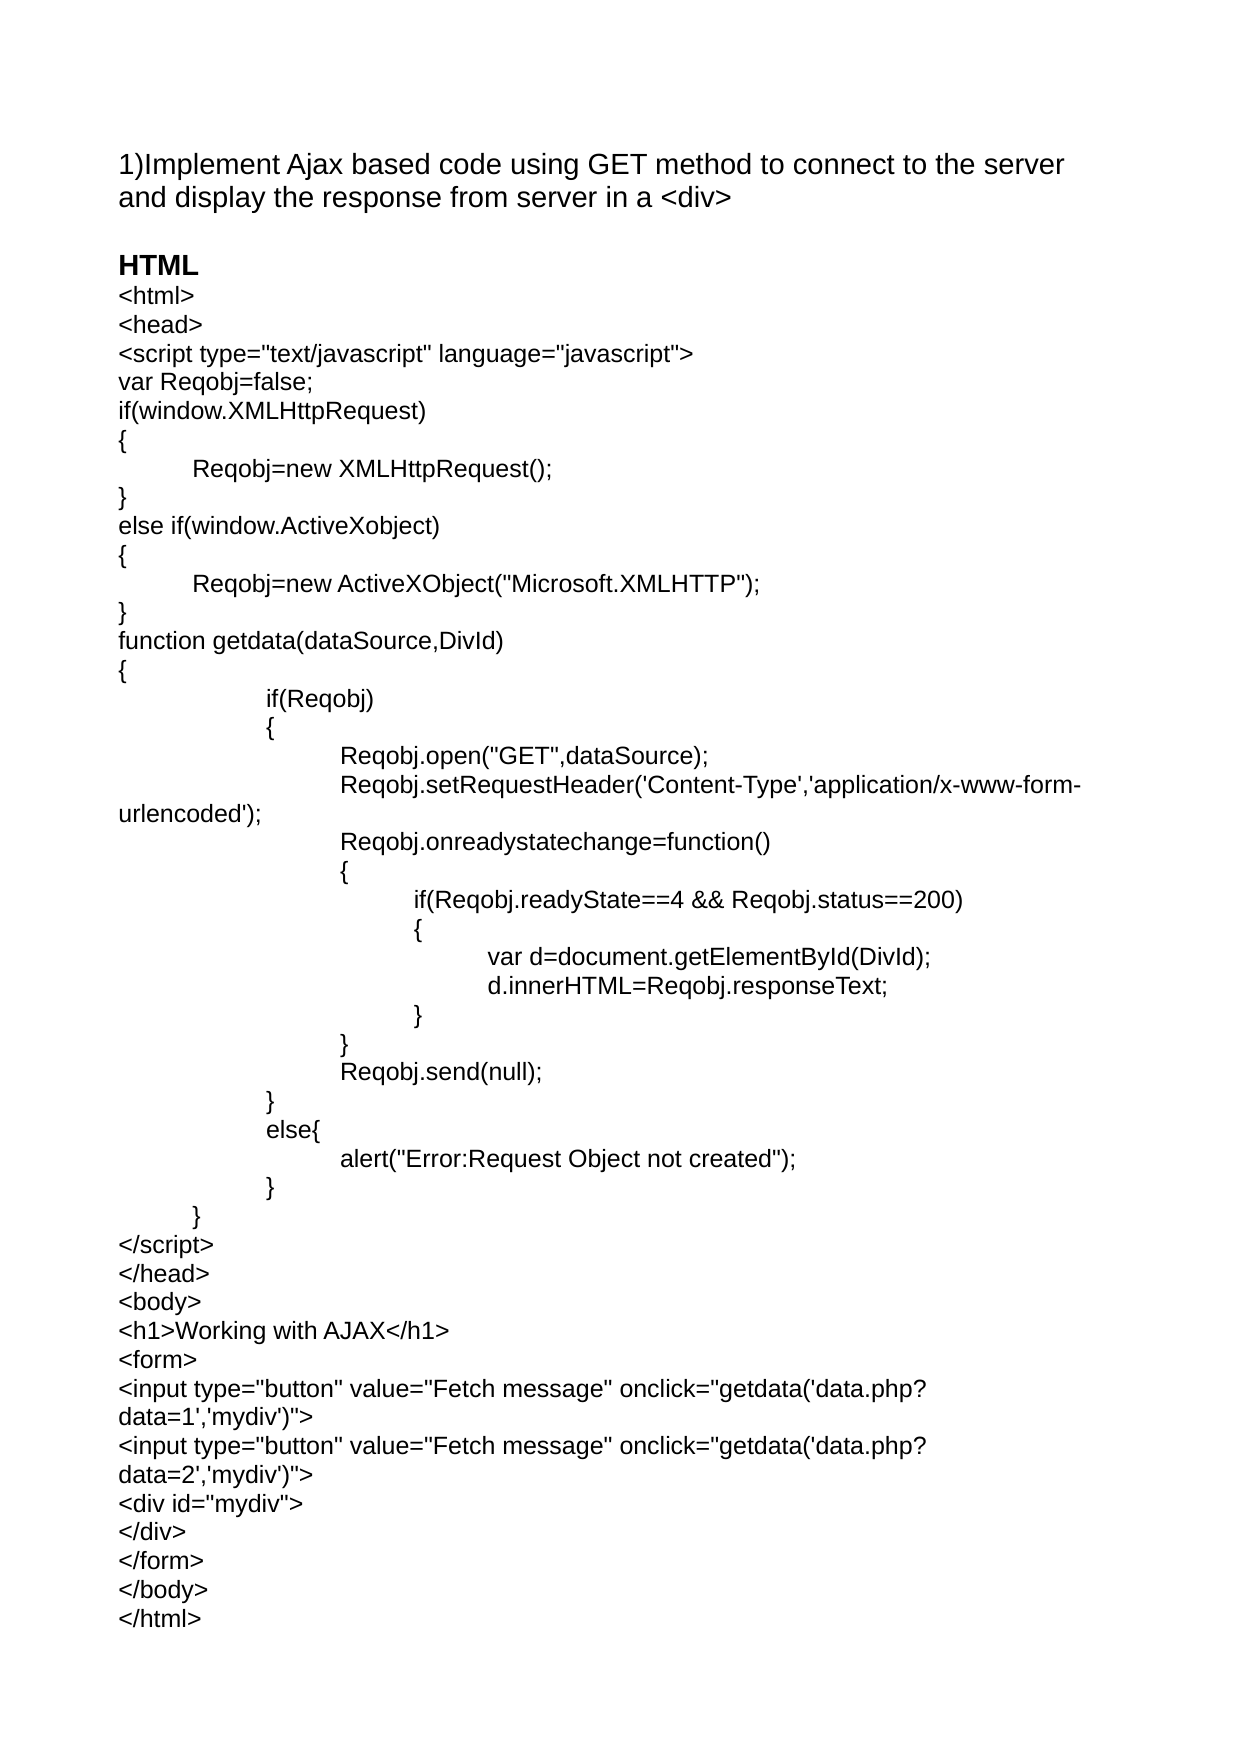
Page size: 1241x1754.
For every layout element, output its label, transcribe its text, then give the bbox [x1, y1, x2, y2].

text Reqobj=new XMLHttpRequest(); [118, 453, 1122, 482]
text </script> [118, 1230, 1122, 1258]
text } [118, 1000, 1122, 1028]
text var d=document.getElementById(DivId); [118, 942, 1122, 971]
text { [118, 655, 1122, 683]
text if(window.XMLHttpRequest) [118, 396, 1122, 425]
text <head> [118, 310, 1122, 338]
text Reqobj.send(null); [118, 1057, 1122, 1086]
text </div> [118, 1517, 1122, 1546]
text { [118, 856, 1122, 885]
text </form> [118, 1546, 1122, 1575]
text function getdata(dataSource,DivId) [118, 626, 1122, 655]
text <div id="mydiv"> [118, 1488, 1122, 1517]
text } [118, 1201, 1122, 1230]
text d.innerHTML=Reqobj.responseText; [118, 971, 1122, 1000]
text else if(window.ActiveXobject) [118, 511, 1122, 540]
text </head> [118, 1258, 1122, 1287]
text <input type="button" value="Fetch message" onclick="getdata('data.php?data=2','mydiv')"> [118, 1431, 1122, 1488]
text else{ [118, 1115, 1122, 1143]
text { [118, 712, 1122, 741]
text var Reqobj=false; [118, 367, 1122, 396]
text <body> [118, 1287, 1122, 1316]
text <h1>Working with AJAX</h1> [118, 1316, 1122, 1345]
text { [118, 540, 1122, 568]
text Reqobj.setRequestHeader('Content-Type','application/x-www-form-urlencoded'); [118, 770, 1122, 827]
text { [118, 425, 1122, 453]
text } [118, 482, 1122, 511]
text <html> [118, 281, 1122, 310]
text </html> [118, 1603, 1122, 1632]
text if(Reqobj) [118, 683, 1122, 712]
text 1)Implement Ajax based code using GET method to connect to the server and display the response from server in a <div> [118, 147, 1122, 214]
text alert("Error:Request Object not created"); [118, 1143, 1122, 1172]
text } [118, 597, 1122, 626]
text Reqobj=new ActiveXObject("Microsoft.XMLHTTP"); [118, 568, 1122, 597]
text if(Reqobj.readyState==4 && Reqobj.status==200) [118, 885, 1122, 913]
text <script type="text/javascript" language="javascript"> [118, 338, 1122, 367]
text <input type="button" value="Fetch message" onclick="getdata('data.php?data=1','mydiv')"> [118, 1373, 1122, 1431]
text <form> [118, 1345, 1122, 1373]
text } [118, 1028, 1122, 1057]
text Reqobj.open("GET",dataSource); [118, 741, 1122, 770]
text { [118, 913, 1122, 942]
text Reqobj.onreadystatechange=function() [118, 827, 1122, 856]
text } [118, 1172, 1122, 1201]
text } [118, 1086, 1122, 1115]
text HTML [118, 247, 1122, 281]
text </body> [118, 1575, 1122, 1603]
